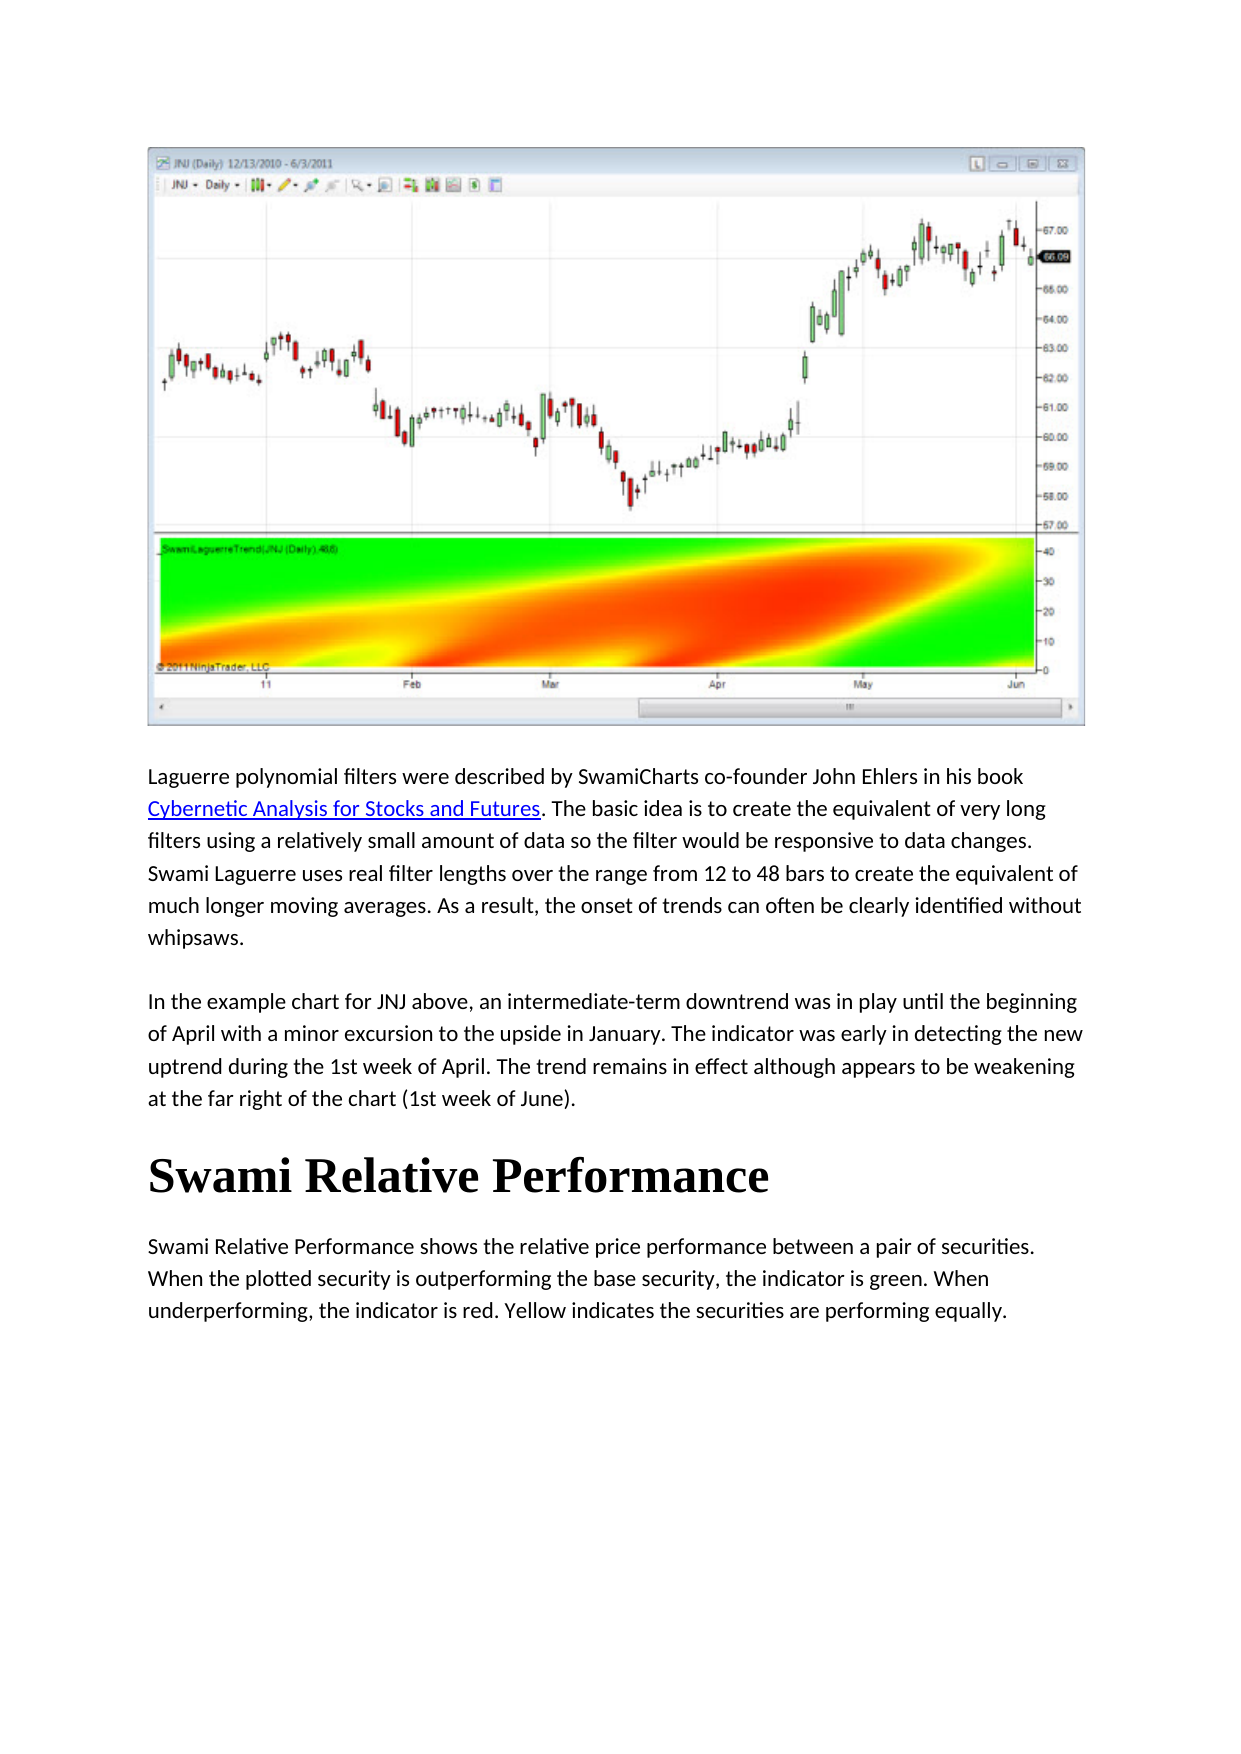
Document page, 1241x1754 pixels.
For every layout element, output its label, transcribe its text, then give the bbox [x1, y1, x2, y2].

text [148, 1232, 1093, 1357]
subtitle Swami Relative Performance [148, 1145, 1093, 1203]
picture [147, 147, 1085, 726]
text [148, 148, 1093, 1112]
